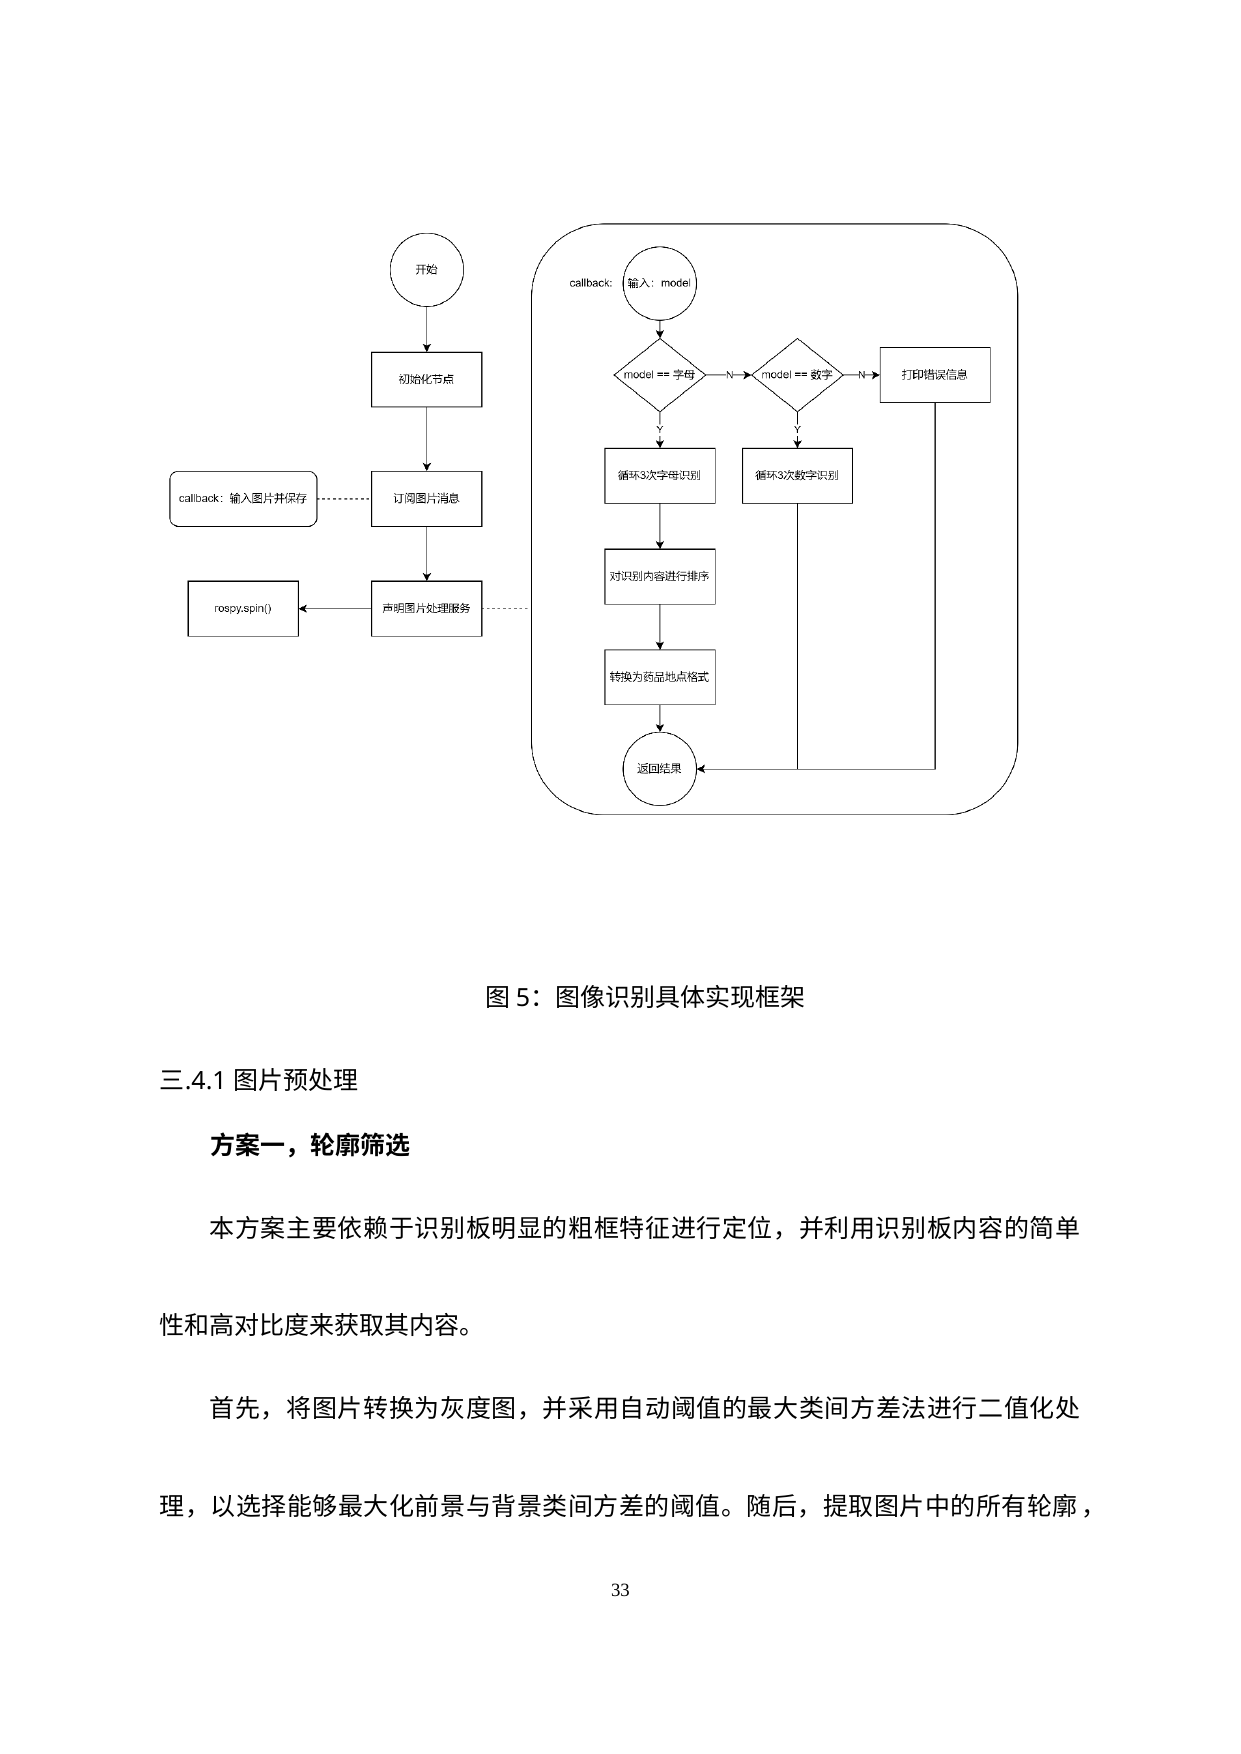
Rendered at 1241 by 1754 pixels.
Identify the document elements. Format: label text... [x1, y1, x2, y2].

subtitle 图片预处理 [159, 1046, 1081, 1111]
text 方案一，轮廓筛选 [159, 1111, 1081, 1176]
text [159, 1374, 1081, 1537]
text 本方案主要依赖于识别板明显的粗框特征进行定位，并利用识别板内容的简单性和高对比度来获取其内容。 [159, 1194, 1081, 1356]
picture [160, 214, 1027, 825]
text 图5：图像识别具体实现框架 [159, 963, 1081, 1028]
